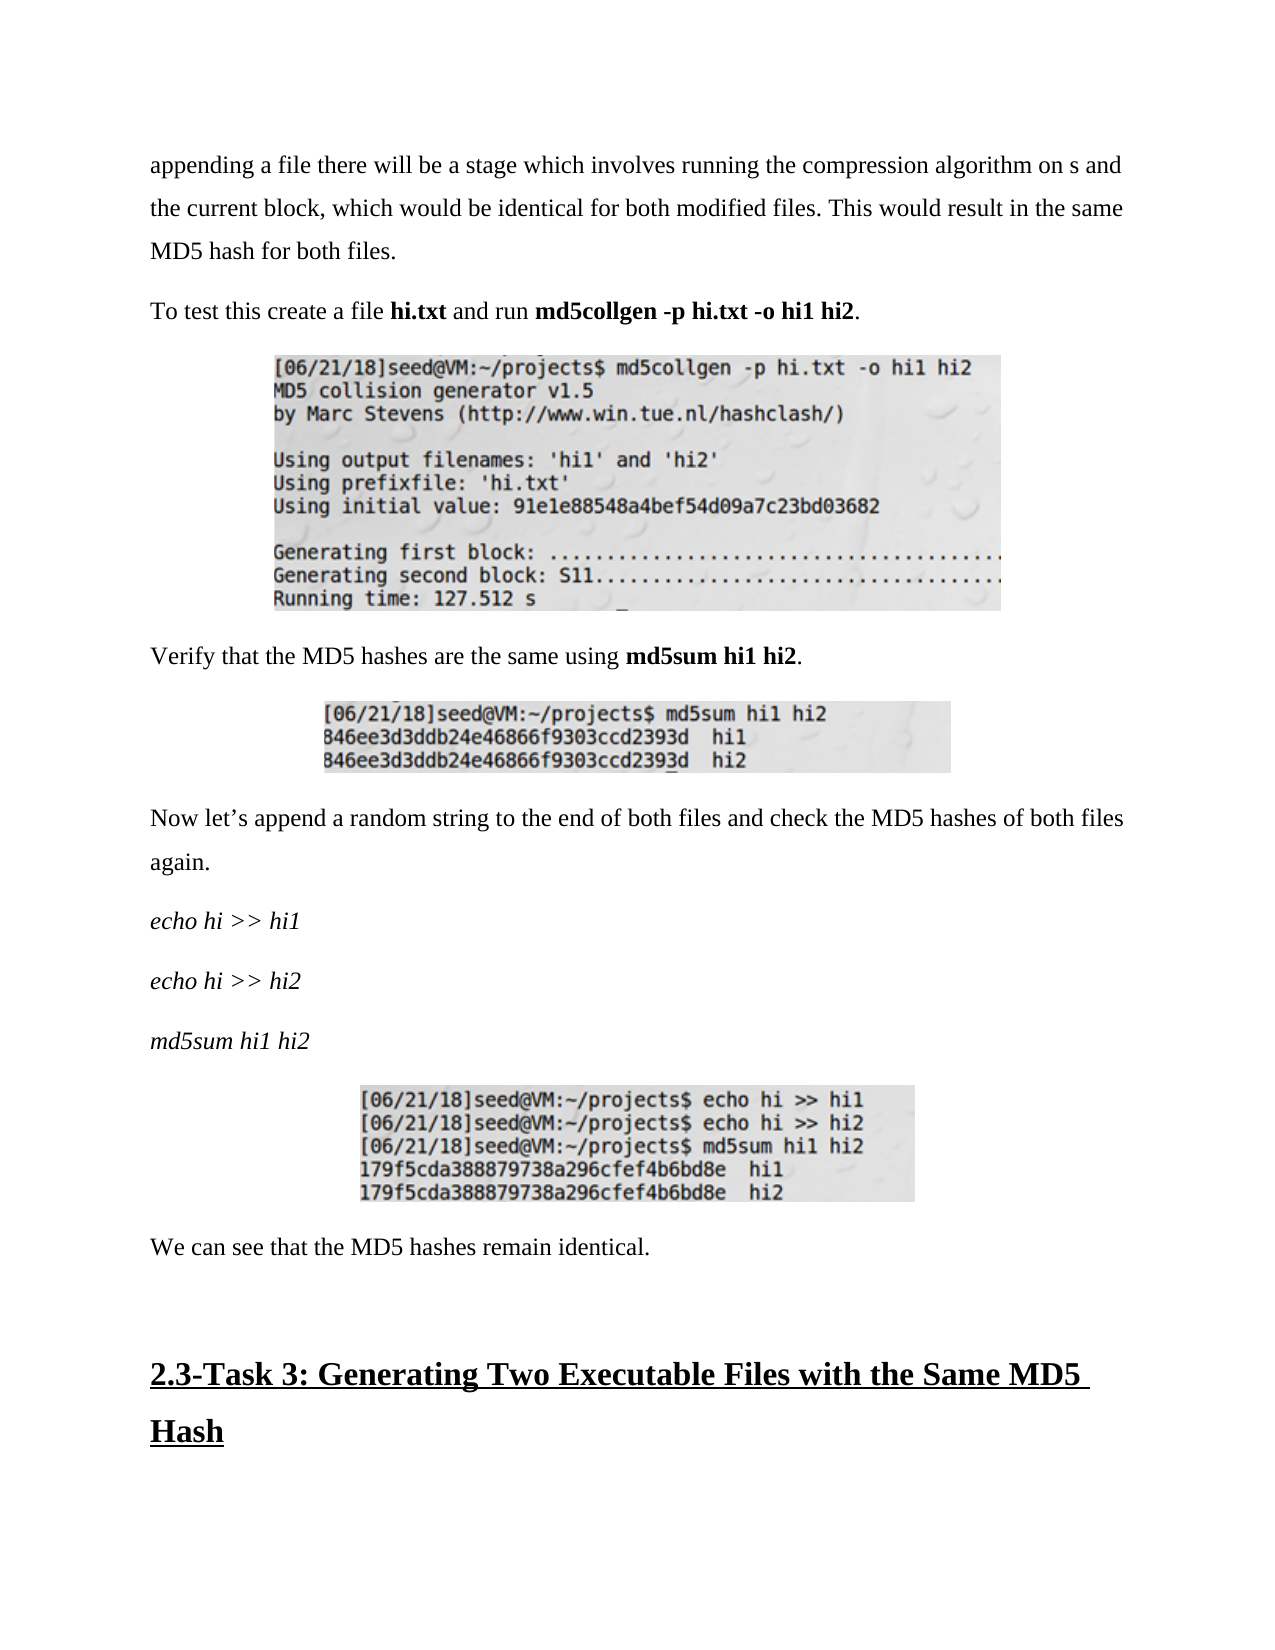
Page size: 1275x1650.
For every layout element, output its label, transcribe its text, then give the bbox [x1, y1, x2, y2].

text 2.3-Task 3: Generating Two Executable Files with the Same MD5 Hash [150, 1354, 1125, 1450]
text echo hi >> hi1 [150, 906, 1125, 935]
text Verify that the MD5 hashes are the same using md5sum hi1 hi2. [150, 641, 1125, 670]
text Now let’s append a random string to the end of both files and check the MD5 hashes of both files again. [150, 803, 1125, 875]
text To test this create a file hi.txt and run md5collgen -p hi.txt -o hi1 hi2. [150, 296, 1125, 325]
picture [360, 1085, 915, 1202]
picture [274, 355, 1001, 611]
text echo hi >> hi2 [150, 966, 1125, 995]
text md5sum hi1 hi2 [150, 1026, 1125, 1055]
picture [324, 701, 951, 773]
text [150, 150, 1125, 265]
text We can see that the MD5 hashes remain identical. [150, 1232, 1125, 1261]
